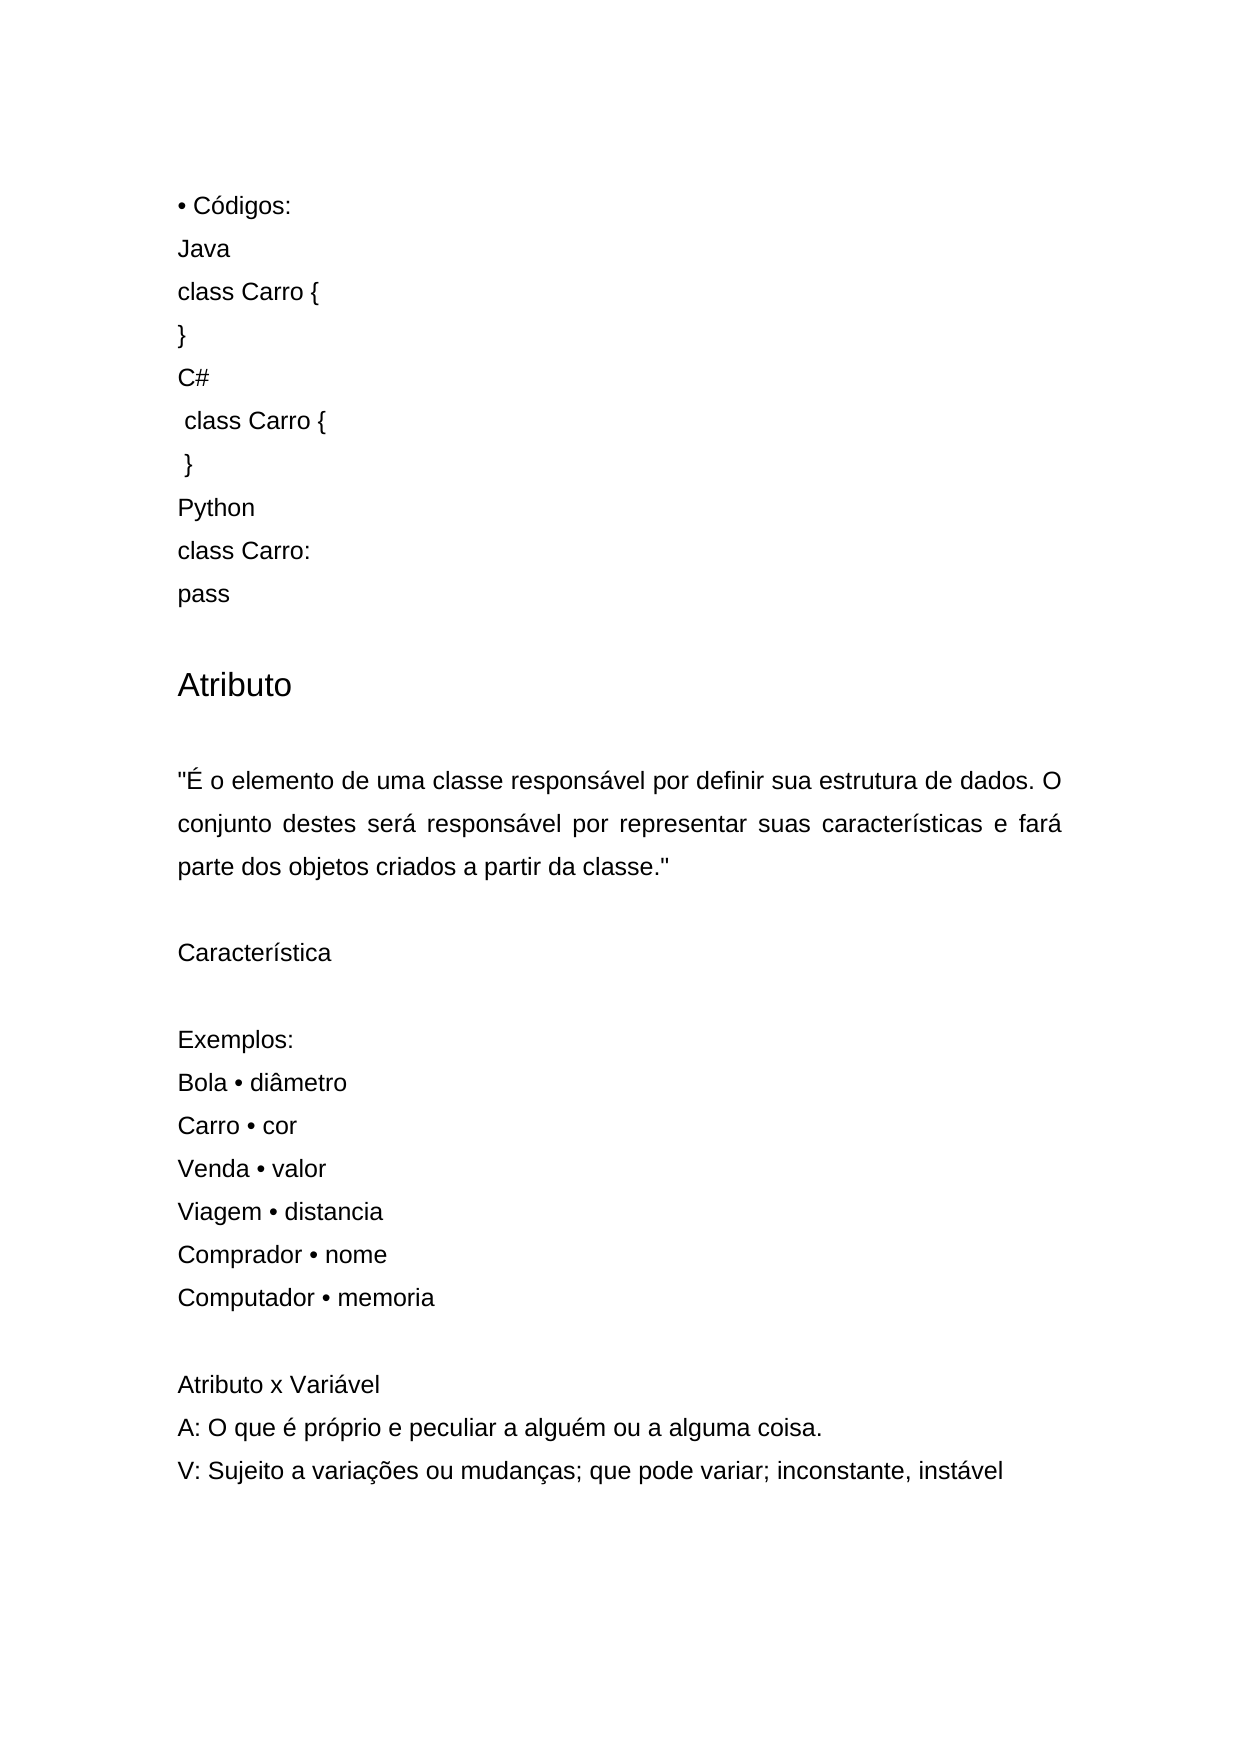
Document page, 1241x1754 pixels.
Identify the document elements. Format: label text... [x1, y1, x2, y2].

text Computador • memoria [177, 1283, 1063, 1312]
text Atributo [177, 665, 1063, 703]
text class Carro { [177, 406, 1063, 435]
text } [177, 320, 1063, 349]
text Atributo x Variável [177, 1369, 1063, 1398]
text A: O que é próprio e peculiar a alguém ou a alguma coisa. [177, 1413, 1063, 1441]
text "É o elemento de uma classe responsável por definir sua estrutura de dados. O conjunto destes será responsável por representar suas características e fará parte dos objetos criados a partir da classe." [177, 766, 1063, 881]
text Viagem • distancia [177, 1197, 1063, 1226]
text Comprador • nome [177, 1240, 1063, 1269]
text Característica [177, 938, 1063, 967]
text Exemplos: [177, 1024, 1063, 1053]
text Venda • valor [177, 1154, 1063, 1183]
text Python [177, 493, 1063, 521]
text V: Sujeito a variações ou mudanças; que pode variar; inconstante, instável [177, 1456, 1063, 1484]
text Bola • diâmetro [177, 1068, 1063, 1096]
text } [177, 449, 1063, 478]
text • Códigos: [177, 191, 1063, 219]
text pass [177, 579, 1063, 608]
text C# [177, 363, 1063, 392]
text Java [177, 234, 1063, 263]
text class Carro: [177, 536, 1063, 564]
text Carro • cor [177, 1111, 1063, 1139]
text class Carro { [177, 277, 1063, 306]
